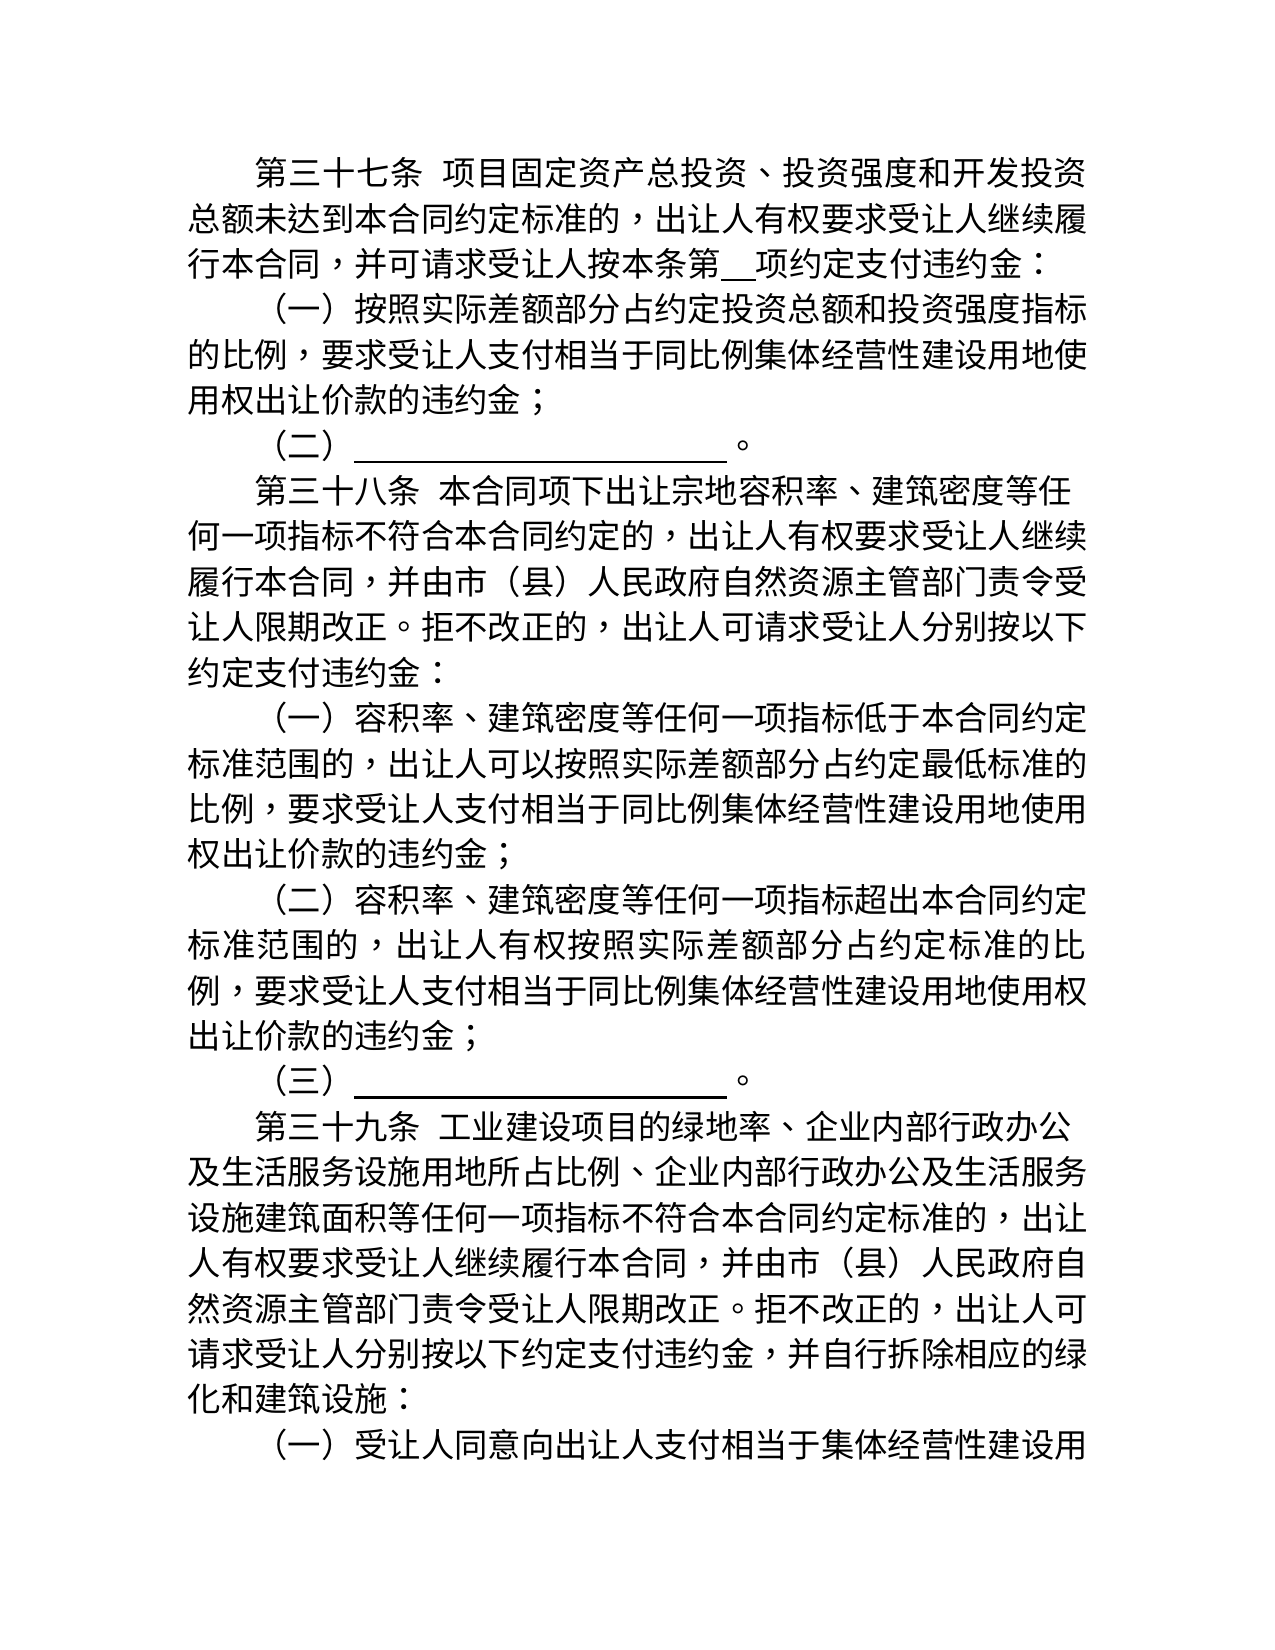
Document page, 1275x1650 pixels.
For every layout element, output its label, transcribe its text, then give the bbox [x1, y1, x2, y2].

text 第三十八条 本合同项下出让宗地容积率、建筑密度等任何一项指标不符合本合同约定的，出让人有权要求受让人继续履行本合同，并由市（县）人民政府自然资源主管部门责令受让人限期改正。拒不改正的，出让人可请求受让人分别按以下约定支付违约金： [187, 468, 1087, 695]
text （一）容积率、建筑密度等任何一项指标低于本合同约定标准范围的，出让人可以按照实际差额部分占约定最低标准的比例，要求受让人支付相当于同比例集体经营性建设用地使用权出让价款的违约金； [187, 695, 1087, 877]
text （二） 。 [187, 422, 1087, 468]
text 第三十九条 工业建设项目的绿地率、企业内部行政办公及生活服务设施用地所占比例、企业内部行政办公及生活服务设施建筑面积等任何一项指标不符合本合同约定标准的，出让人有权要求受让人继续履行本合同，并由市（县）人民政府自然资源主管部门责令受让人限期改正。拒不改正的，出让人可请求受让人分别按以下约定支付违约金，并自行拆除相应的绿化和建筑设施： [187, 1104, 1087, 1422]
text （二）容积率、建筑密度等任何一项指标超出本合同约定标准范围的，出让人有权按照实际差额部分占约定标准的比例，要求受让人支付相当于同比例集体经营性建设用地使用权出让价款的违约金； [187, 877, 1087, 1058]
text （三） 。 [187, 1058, 1087, 1104]
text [187, 1422, 1087, 1467]
text 第三十七条 项目固定资产总投资、投资强度和开发投资总额未达到本合同约定标准的，出让人有权要求受让人继续履行本合同，并可请求受让人按本条第 项约定支付违约金： [187, 150, 1087, 286]
text （一）按照实际差额部分占约定投资总额和投资强度指标的比例，要求受让人支付相当于同比例集体经营性建设用地使用权出让价款的违约金； [187, 286, 1087, 422]
